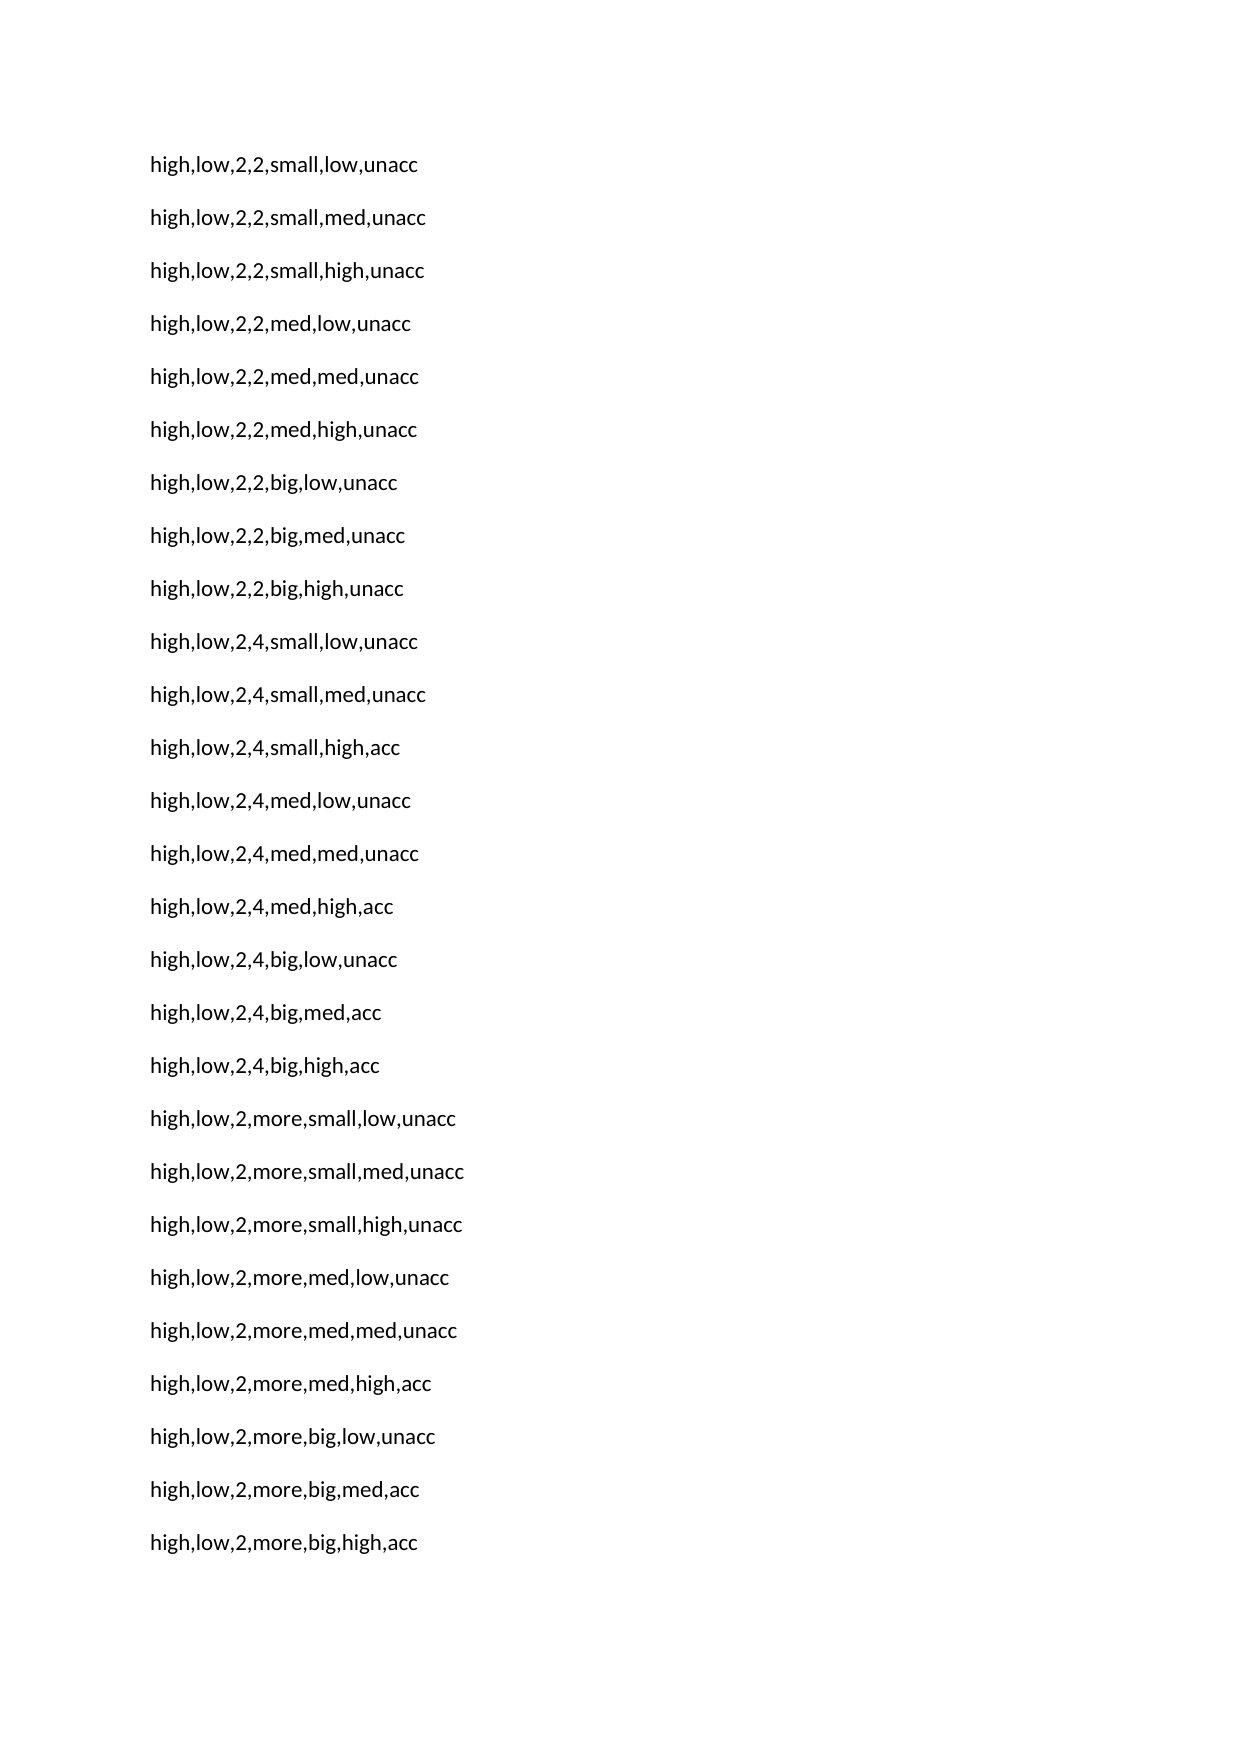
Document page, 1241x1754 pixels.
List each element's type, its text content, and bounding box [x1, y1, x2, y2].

text high,low,2,2,big,high,unacc [150, 574, 1090, 602]
text high,low,2,2,small,low,unacc [150, 150, 1090, 178]
text high,low,2,4,big,high,acc [150, 1051, 1090, 1079]
text high,low,2,2,big,low,unacc [150, 468, 1090, 496]
text high,low,2,more,small,med,unacc [150, 1157, 1090, 1185]
text high,low,2,4,small,med,unacc [150, 680, 1090, 708]
text high,low,2,more,small,high,unacc [150, 1210, 1090, 1238]
text high,low,2,2,med,med,unacc [150, 362, 1090, 390]
text high,low,2,4,small,low,unacc [150, 627, 1090, 655]
text high,low,2,more,big,low,unacc [150, 1422, 1090, 1451]
text high,low,2,more,med,med,unacc [150, 1316, 1090, 1344]
text high,low,2,4,big,low,unacc [150, 945, 1090, 973]
text high,low,2,4,small,high,acc [150, 733, 1090, 761]
text high,low,2,more,big,high,acc [150, 1528, 1090, 1557]
text high,low,2,2,small,med,unacc [150, 203, 1090, 231]
text high,low,2,2,med,high,unacc [150, 415, 1090, 443]
text high,low,2,4,med,low,unacc [150, 786, 1090, 814]
text high,low,2,2,med,low,unacc [150, 309, 1090, 337]
text high,low,2,4,med,med,unacc [150, 839, 1090, 867]
text high,low,2,more,med,high,acc [150, 1369, 1090, 1397]
text high,low,2,2,small,high,unacc [150, 256, 1090, 284]
text high,low,2,more,med,low,unacc [150, 1263, 1090, 1291]
text high,low,2,2,big,med,unacc [150, 521, 1090, 549]
text high,low,2,more,big,med,acc [150, 1476, 1090, 1503]
text high,low,2,4,big,med,acc [150, 998, 1090, 1026]
text high,low,2,4,med,high,acc [150, 892, 1090, 920]
text high,low,2,more,small,low,unacc [150, 1104, 1090, 1132]
